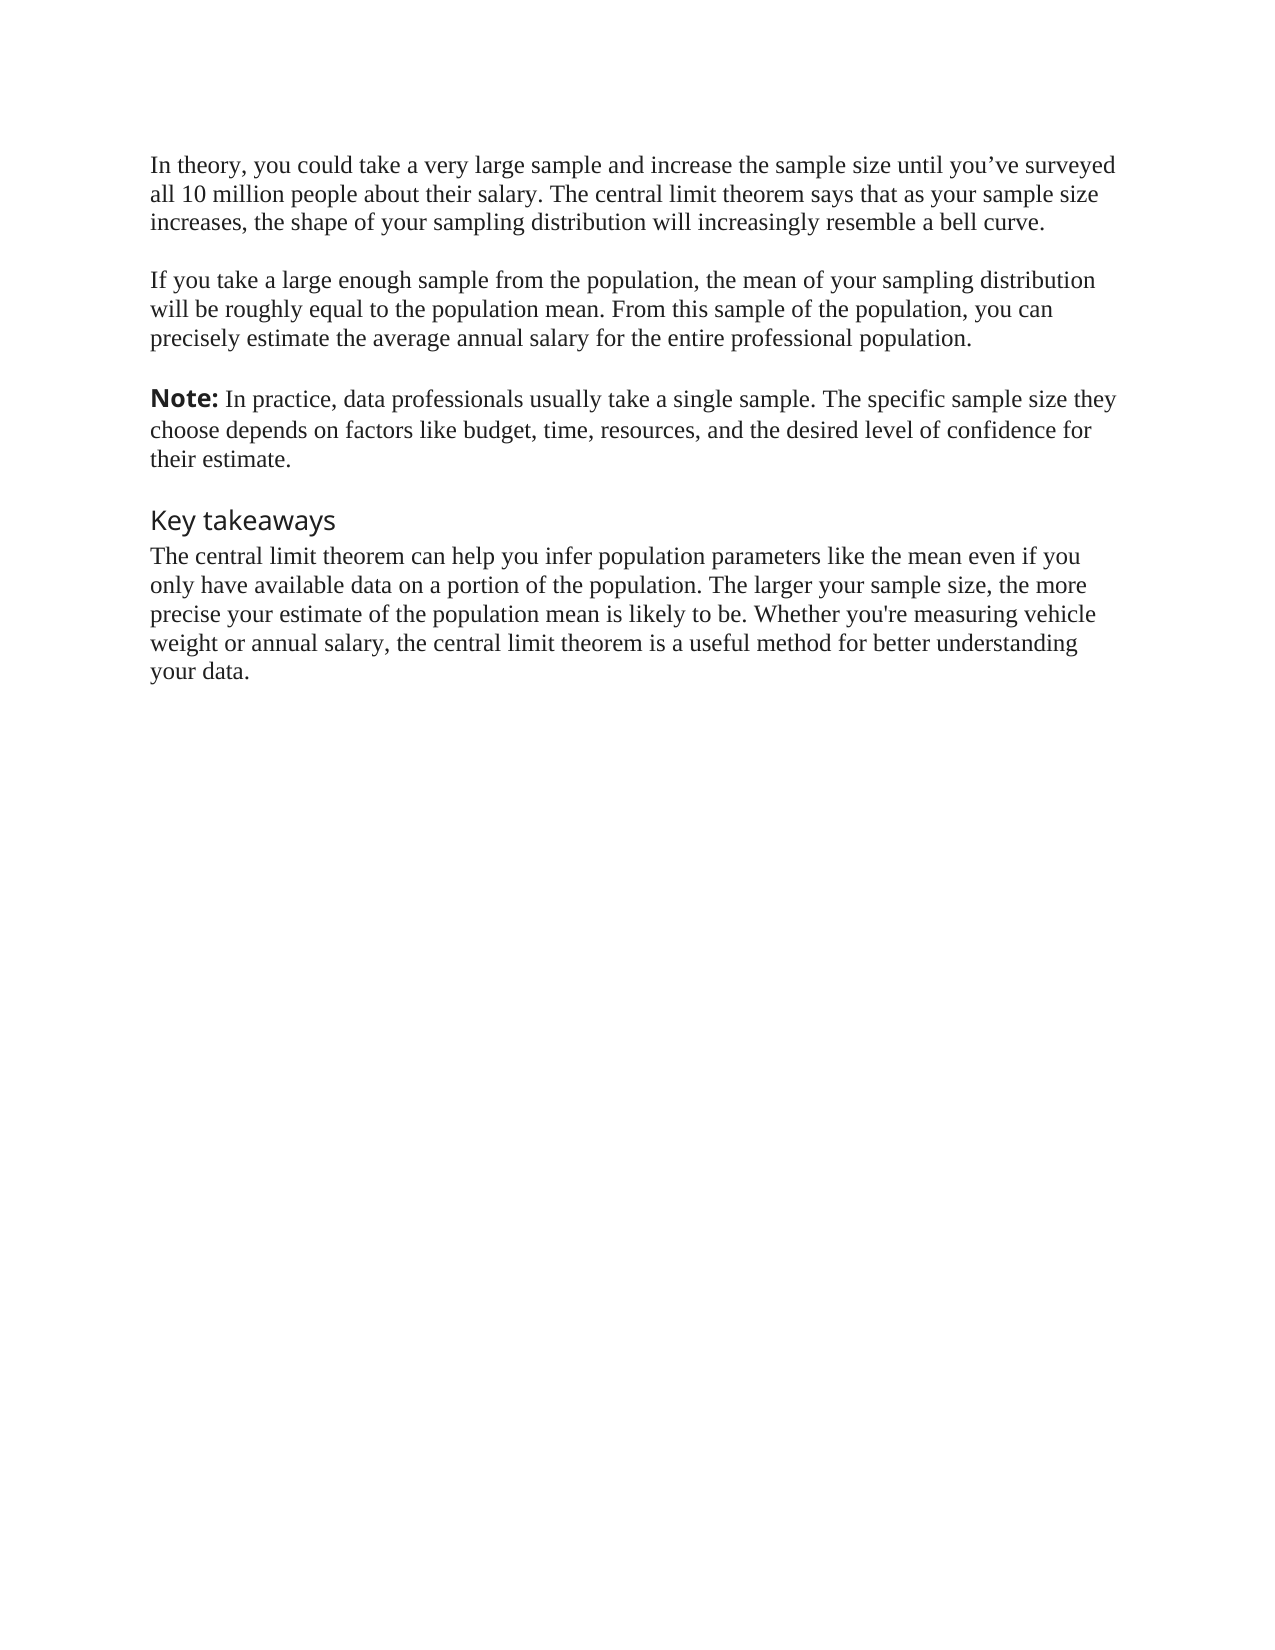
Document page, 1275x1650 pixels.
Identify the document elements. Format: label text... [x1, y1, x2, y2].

text If you take a large enough sample from the population, the mean of your sampling distribution will be roughly equal to the population mean. From this sample of the population, you can precisely estimate the average annual salary for the entire professional population. [150, 265, 1125, 352]
text The central limit theorem can help you infer population parameters like the mean even if you only have available data on a portion of the population. The larger your sample size, the more precise your estimate of the population mean is likely to be. Whether you're measuring vehicle weight or annual salary, the central limit theorem is a useful method for better understanding your data. [150, 541, 1125, 685]
text In theory, you could take a very large sample and increase the sample size until you’ve surveyed all 10 million people about their salary. The central limit theorem says that as your sample size increases, the shape of your sampling distribution will increasingly resemble a bell curve. [150, 150, 1125, 236]
text Note: In practice, data professionals usually take a single sample. The specific sample size they choose depends on factors like budget, time, resources, and the desired level of confidence for their estimate. [150, 381, 1125, 472]
subtitle Key takeaways [150, 502, 1125, 538]
